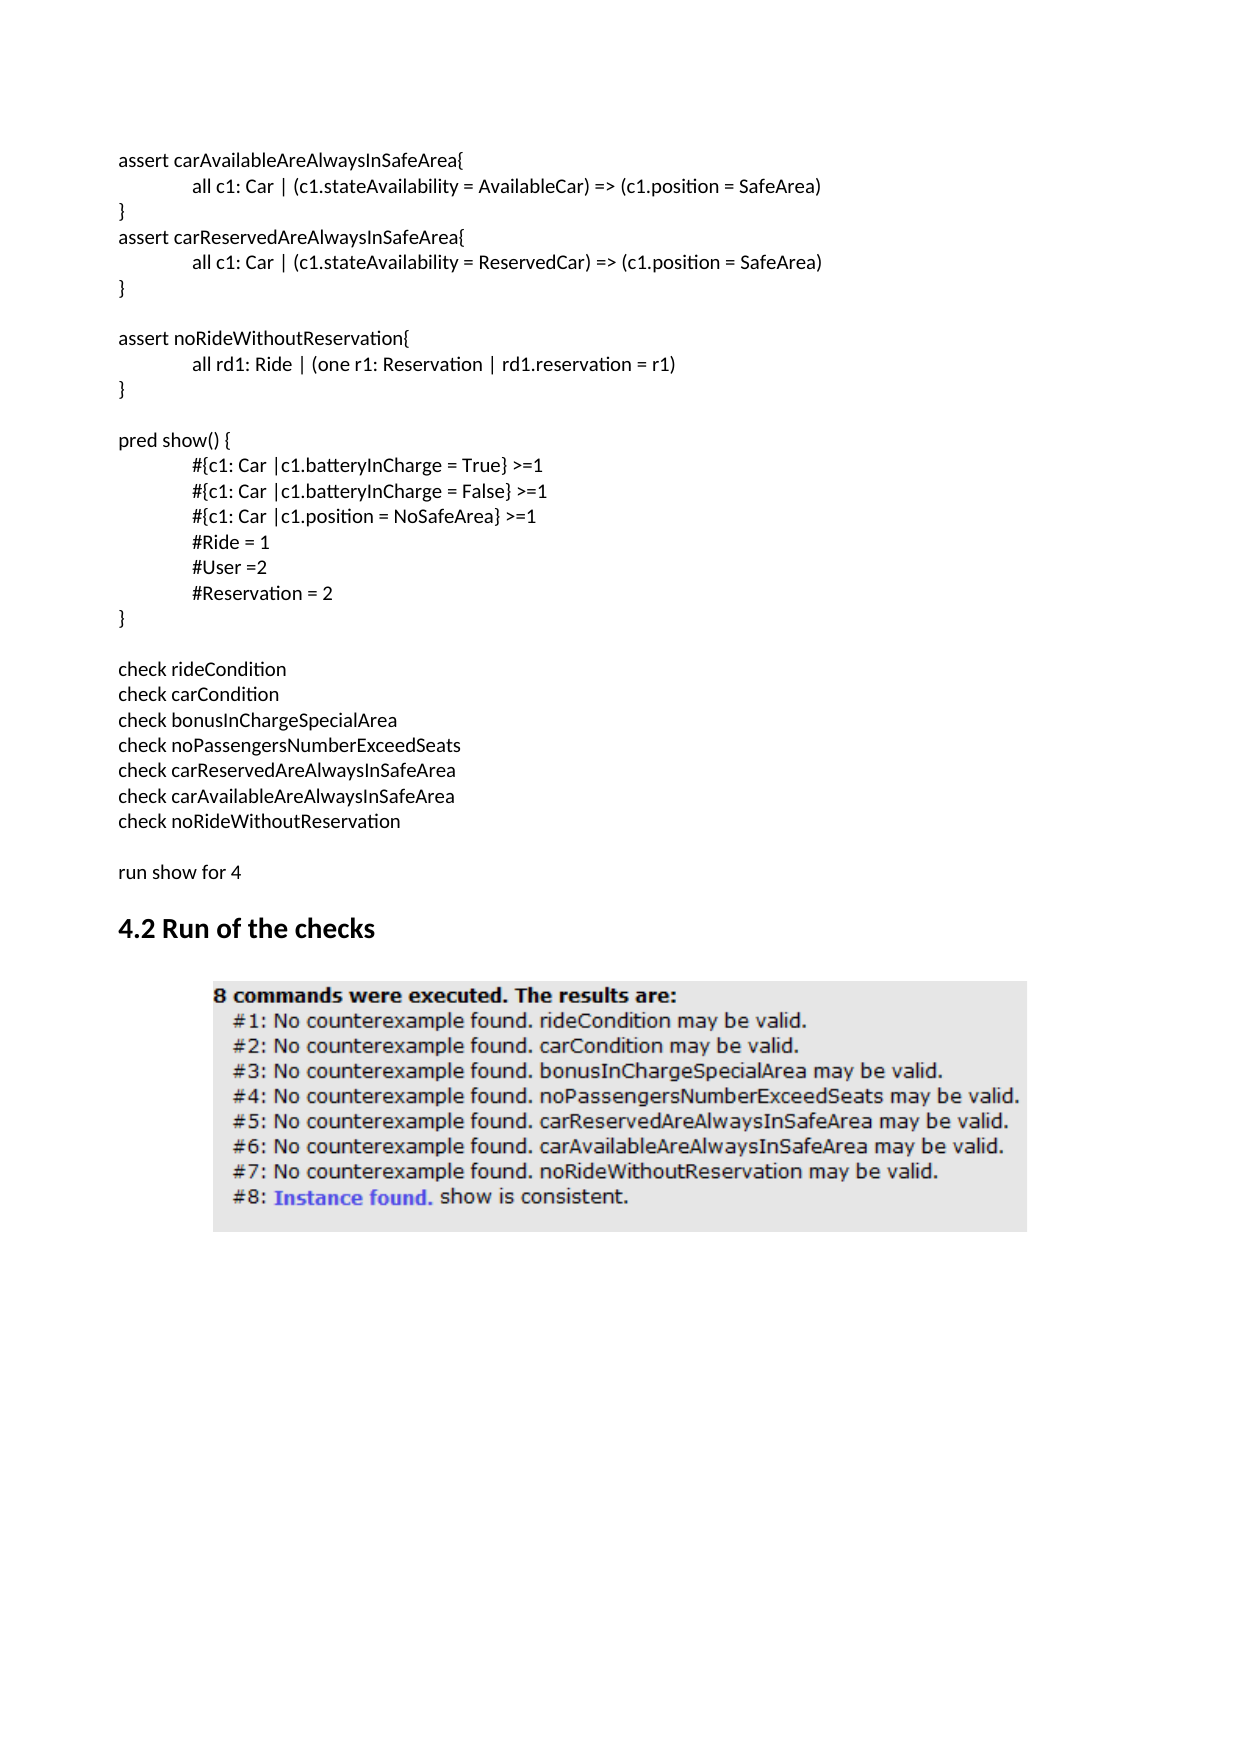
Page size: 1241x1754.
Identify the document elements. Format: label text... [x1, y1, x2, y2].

text check carAvailableAreAlwaysInSafeArea [118, 783, 1122, 808]
picture [213, 981, 1028, 1232]
text assert carAvailableAreAlwaysInSafeArea{ [118, 148, 1122, 173]
text all c1: Car | (c1.stateAvailability = ReservedCar) => (c1.position = SafeArea) [118, 249, 1122, 275]
list Run of the checks [118, 910, 1122, 946]
text check bonusInChargeSpecialArea [118, 707, 1122, 732]
text } [118, 605, 1122, 631]
text #{c1: Car |c1.batteryInCharge = True} >=1 [118, 453, 1122, 478]
text } [118, 275, 1122, 300]
text check carReservedAreAlwaysInSafeArea [118, 758, 1122, 783]
text #Reservation = 2 [118, 580, 1122, 605]
text check carCondition [118, 681, 1122, 707]
text #{c1: Car |c1.batteryInCharge = False} >=1 [118, 478, 1122, 503]
text #User =2 [118, 554, 1122, 580]
text check rideCondition [118, 656, 1122, 681]
text #Ride = 1 [118, 529, 1122, 554]
text check noPassengersNumberExceedSeats [118, 732, 1122, 758]
text } [118, 376, 1122, 402]
text check noRideWithoutReservation [118, 808, 1122, 834]
text run show for 4 [118, 859, 1122, 885]
text pred show() { [118, 427, 1122, 453]
text } [118, 198, 1122, 224]
text #{c1: Car |c1.position = NoSafeArea} >=1 [118, 503, 1122, 529]
text assert carReservedAreAlwaysInSafeArea{ [118, 224, 1122, 249]
text assert noRideWithoutReservation{ [118, 326, 1122, 351]
text all rd1: Ride | (one r1: Reservation | rd1.reservation = r1) [118, 351, 1122, 376]
text all c1: Car | (c1.stateAvailability = AvailableCar) => (c1.position = SafeArea) [118, 173, 1122, 198]
